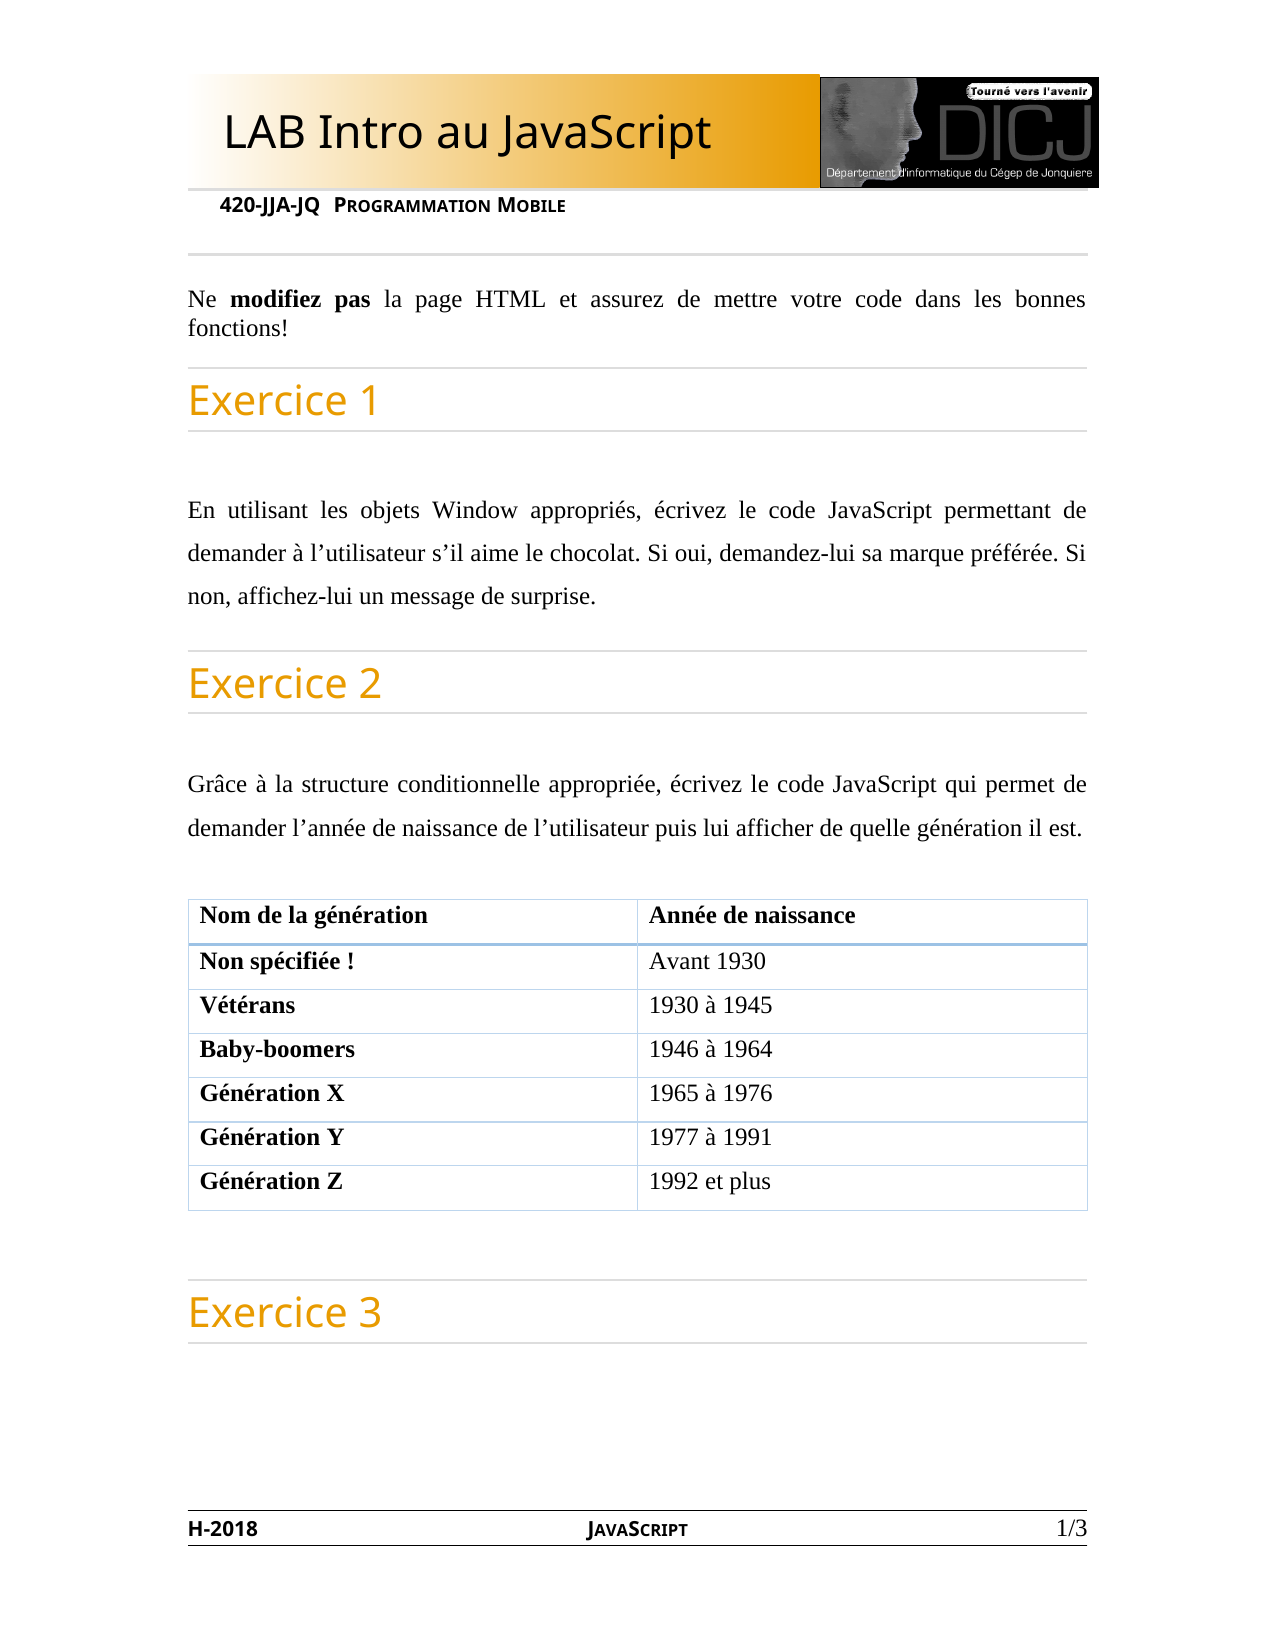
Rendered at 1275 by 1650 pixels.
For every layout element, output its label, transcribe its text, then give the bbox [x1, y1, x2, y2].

text En utilisant les objets Window appropriés, écrivez le code JavaScript permettant de demander à l’utilisateur s’il aime le chocolat. Si oui, demandez-lui sa marque préférée. Si non, affichez-lui un message de surprise. [187, 495, 1087, 610]
text Ne modifiez pas la page HTML et assurez de mettre votre code dans les bonnes fonctions! [187, 284, 1087, 342]
table_cell Non spécifiée ! [189, 946, 637, 989]
table_cell 1992 et plus [638, 1166, 1087, 1209]
table_cell 1946 à 1964 [638, 1034, 1087, 1077]
table_cell 1965 à 1976 [638, 1078, 1087, 1121]
table_cell Avant 1930 [638, 946, 1087, 989]
table_cell 1977 à 1991 [638, 1123, 1087, 1165]
table_cell Vétérans [189, 990, 637, 1033]
table_cell Génération Z [189, 1166, 637, 1209]
table_cell Génération X [189, 1078, 637, 1121]
table_header Nom de la génération [189, 900, 637, 943]
table_cell 1930 à 1945 [638, 990, 1087, 1033]
table_header Année de naissance [638, 900, 1087, 943]
text Grâce à la structure conditionnelle appropriée, écrivez le code JavaScript qui permet de demander l’année de naissance de l’utilisateur puis lui afficher de quelle génération il est. [187, 769, 1087, 841]
picture [821, 78, 1098, 187]
table_cell Baby-boomers [189, 1034, 637, 1077]
text Exercice 3 [187, 1280, 1087, 1344]
table_cell Génération Y [189, 1123, 637, 1165]
text Exercice 2 [187, 651, 1087, 714]
text Exercice 1 [187, 368, 1087, 432]
